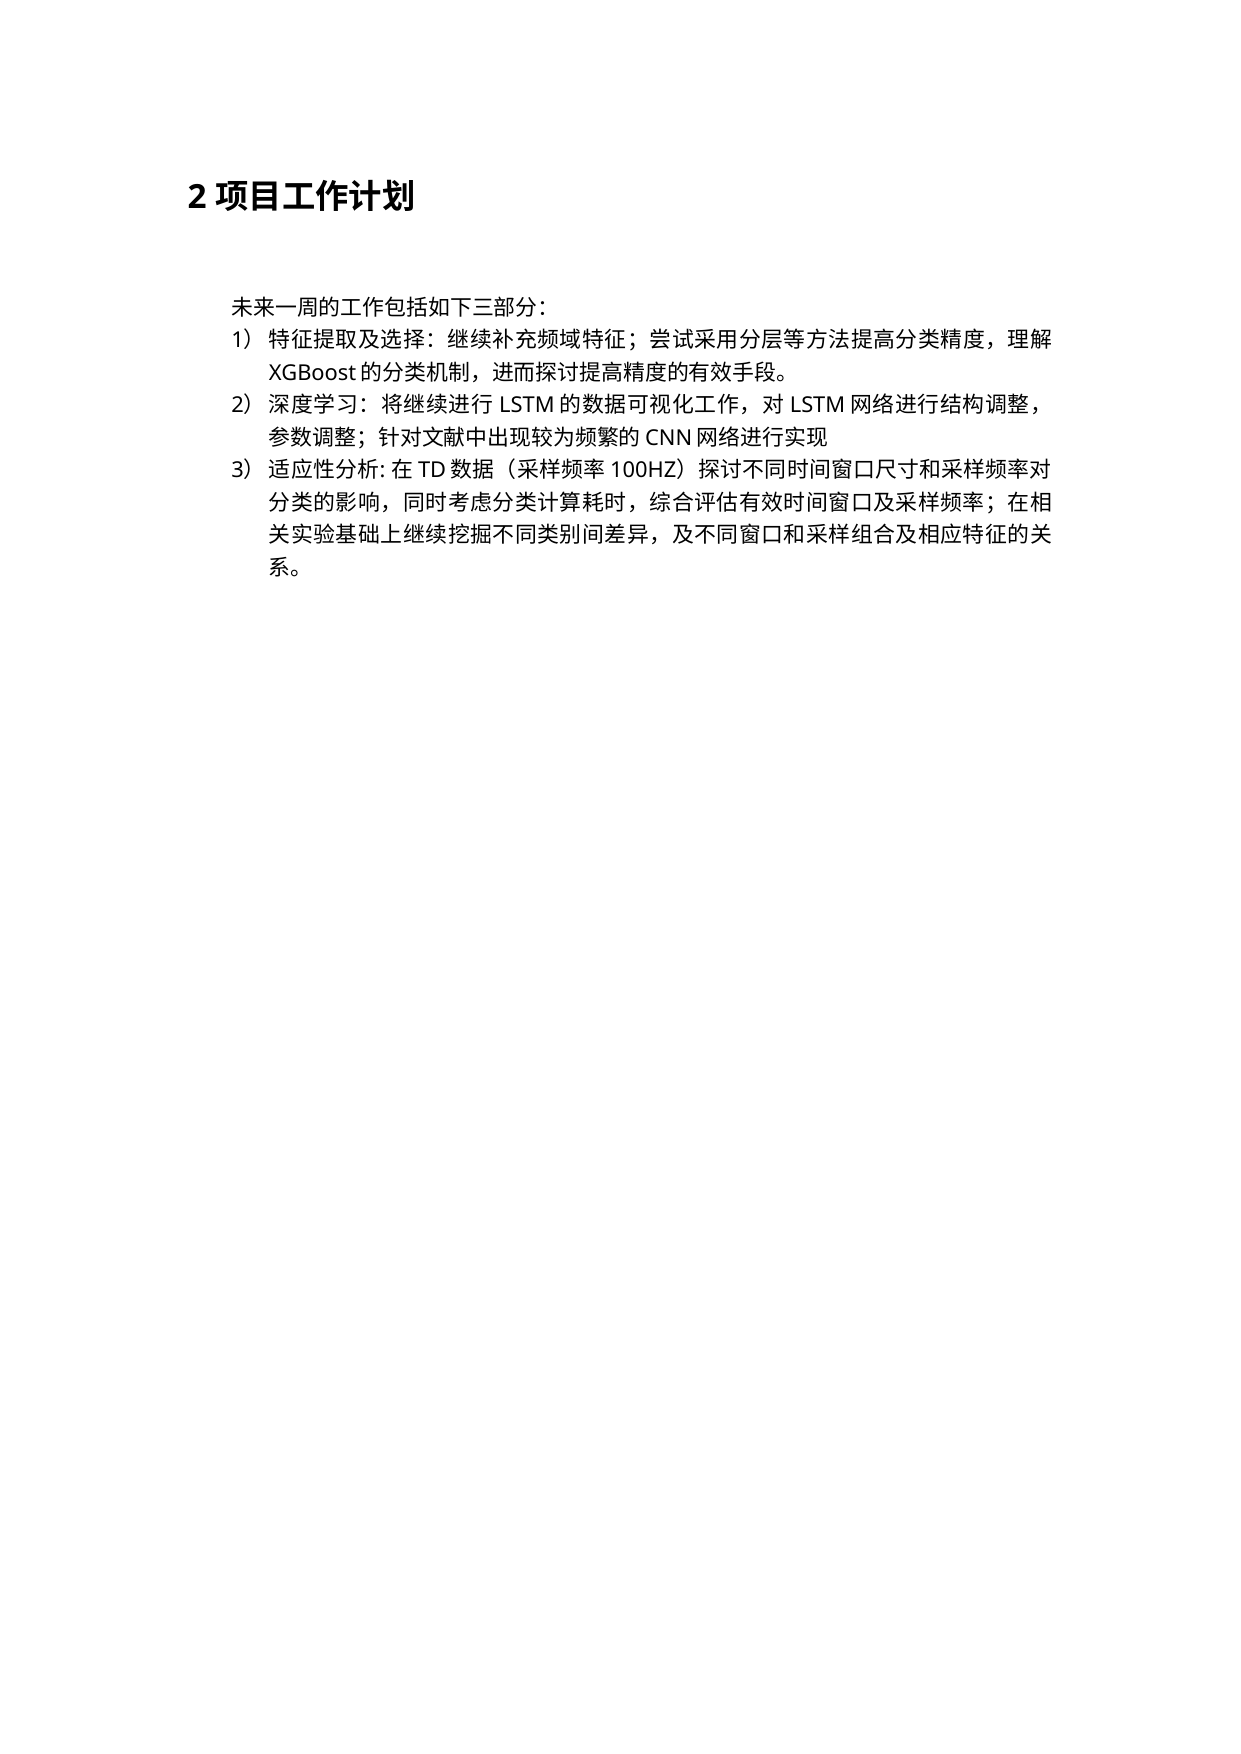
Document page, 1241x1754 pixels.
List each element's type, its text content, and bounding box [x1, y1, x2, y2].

list 深度学习：将继续进行LSTM的数据可视化工作，对LSTM网络进行结构调整，参数调整；针对文献中出现较为频繁的CNN网络进行实现 [231, 387, 1053, 452]
subtitle 2 项目工作计划 [187, 162, 1053, 227]
text 未来一周的工作包括如下三部分： [187, 289, 1053, 322]
list 适应性分析: 在TD数据（采样频率100HZ）探讨不同时间窗口尺寸和采样频率对分类的影响，同时考虑分类计算耗时，综合评估有效时间窗口及采样频率；在相关实验基础上继续挖掘不同类别间差异，及不同窗口和采样组合及相应特征的关系。 [231, 452, 1053, 582]
list 特征提取及选择：继续补充频域特征；尝试采用分层等方法提高分类精度，理解XGBoost的分类机制，进而探讨提高精度的有效手段。 [231, 322, 1053, 387]
